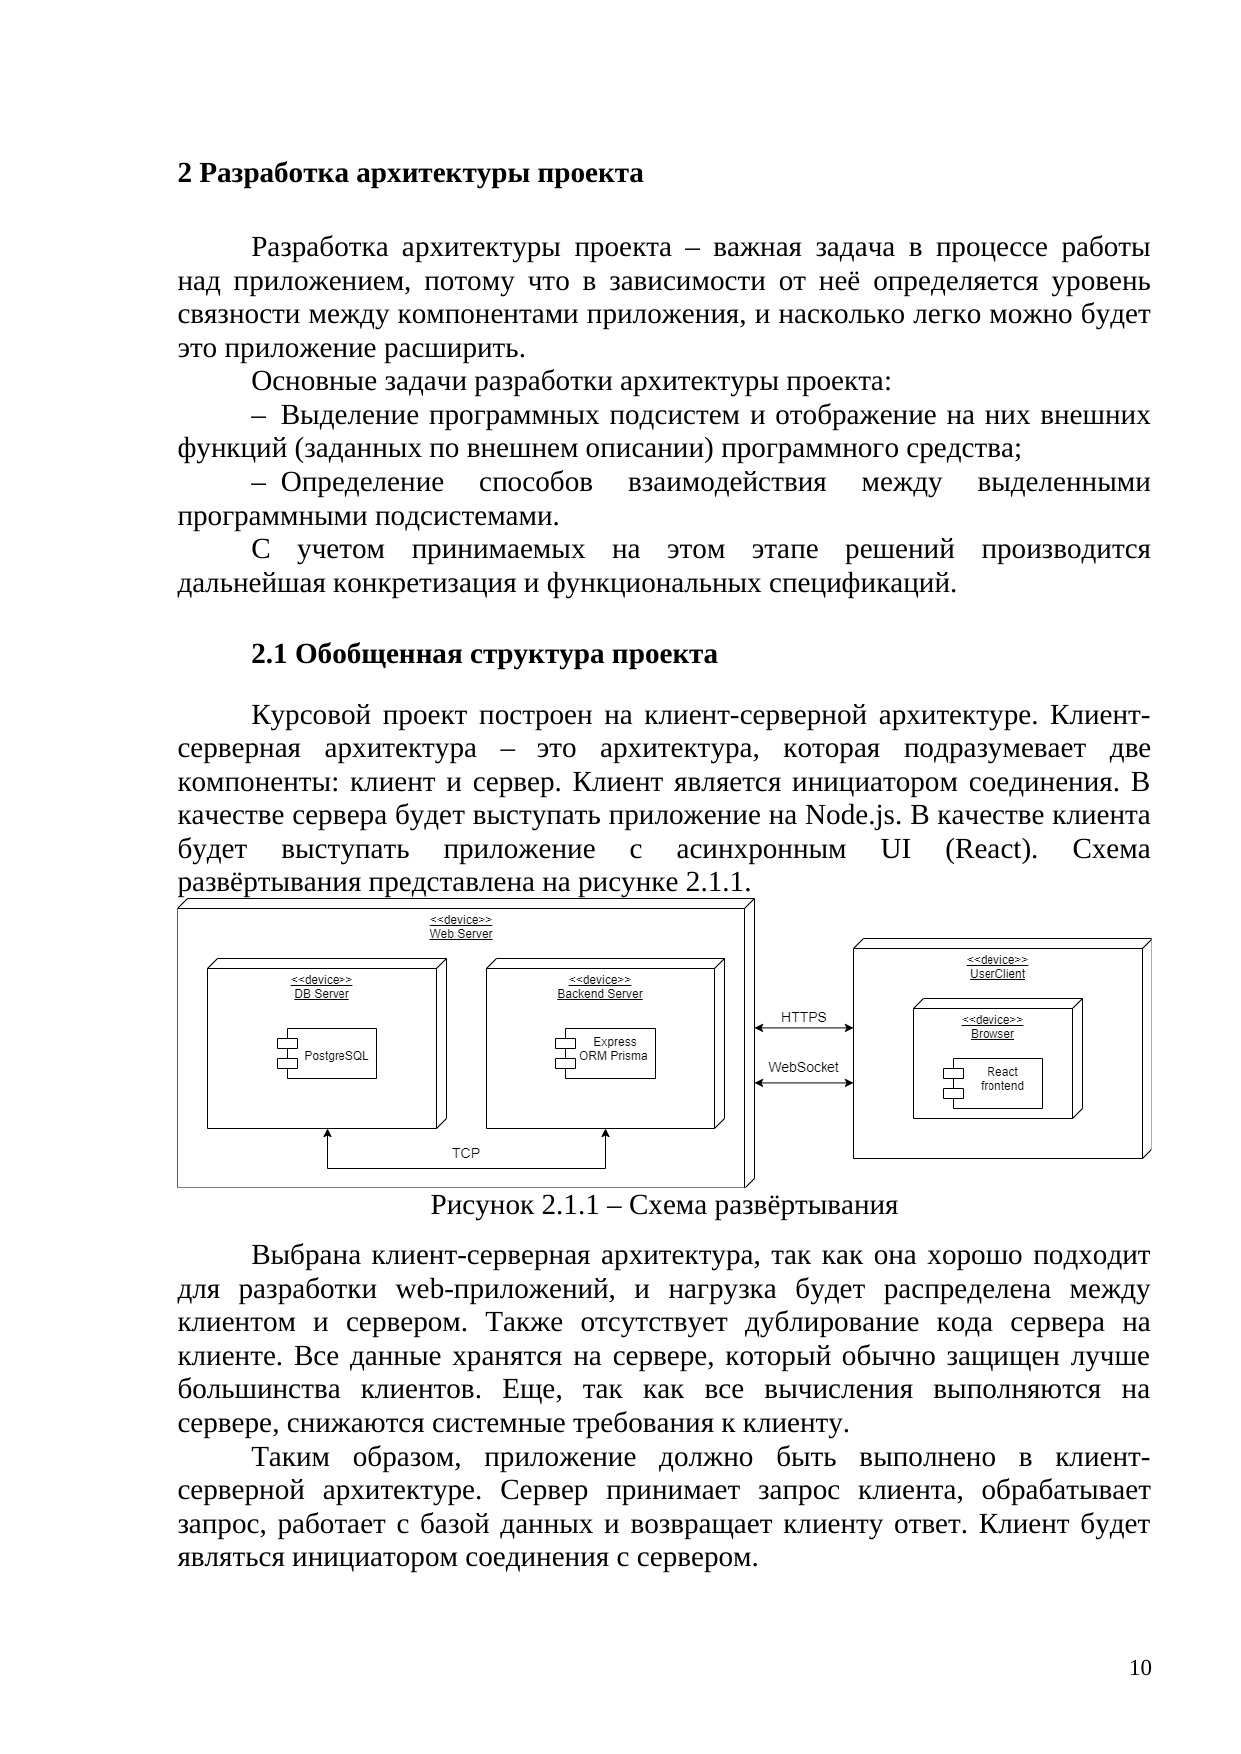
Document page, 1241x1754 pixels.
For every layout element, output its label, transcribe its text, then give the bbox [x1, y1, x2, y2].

text Рисунок 2.1.1 – Схема развёртывания [177, 1188, 1152, 1221]
subtitle 2 Разработка архитектуры проекта [199, 156, 1152, 189]
list Определение способов взаимодействия между выделенными программными подсистемами. [177, 464, 1152, 531]
picture [177, 898, 1152, 1188]
text Выбрана клиент-серверная архитектура, так как она хорошо подходит для разработки web-приложений, и нагрузка будет распределена между клиентом и сервером. Также отсутствует дублирование кода сервера на клиенте. Все данные хранятся на сервере, который обычно защищен лучше большинства клиентов. Еще, так как все вычисления выполняются на сервере, снижаются системные требования к клиенту. [177, 1237, 1152, 1439]
subtitle 2.1 Обобщенная структура проекта [177, 636, 1152, 669]
text Таким образом, приложение должно быть выполнено в клиент-серверной архитектуре. Сервер принимает запрос клиента, обрабатывает запрос, работает с базой данных и возвращает клиенту ответ. Клиент будет являться инициатором соединения с сервером. [177, 1439, 1152, 1573]
text Разработка архитектуры проекта – важная задача в процессе работы над приложением, потому что в зависимости от неё определяется уровень связности между компонентами приложения, и насколько легко можно будет это приложение расширить. [177, 229, 1152, 363]
text С учетом принимаемых на этом этапе решений производится дальнейшая конкретизация и функциональных спецификаций. [177, 531, 1152, 598]
text Основные задачи разработки архитектуры проекта: [177, 363, 1152, 397]
list Выделение программных подсистем и отображение на них внешних функций (заданных по внешнем описании) программного средства; [177, 397, 1152, 464]
text Курсовой проект построен на клиент-серверной архитектуре. Клиент-серверная архитектура – это архитектура, которая подразумевает две компоненты: клиент и сервер. Клиент является инициатором соединения. В качестве сервера будет выступать приложение на Node.js. В качестве клиента будет выступать приложение c асинхронным UI (React). Схема развёртывания представлена на рисунке 2.1.1. [177, 697, 1152, 898]
